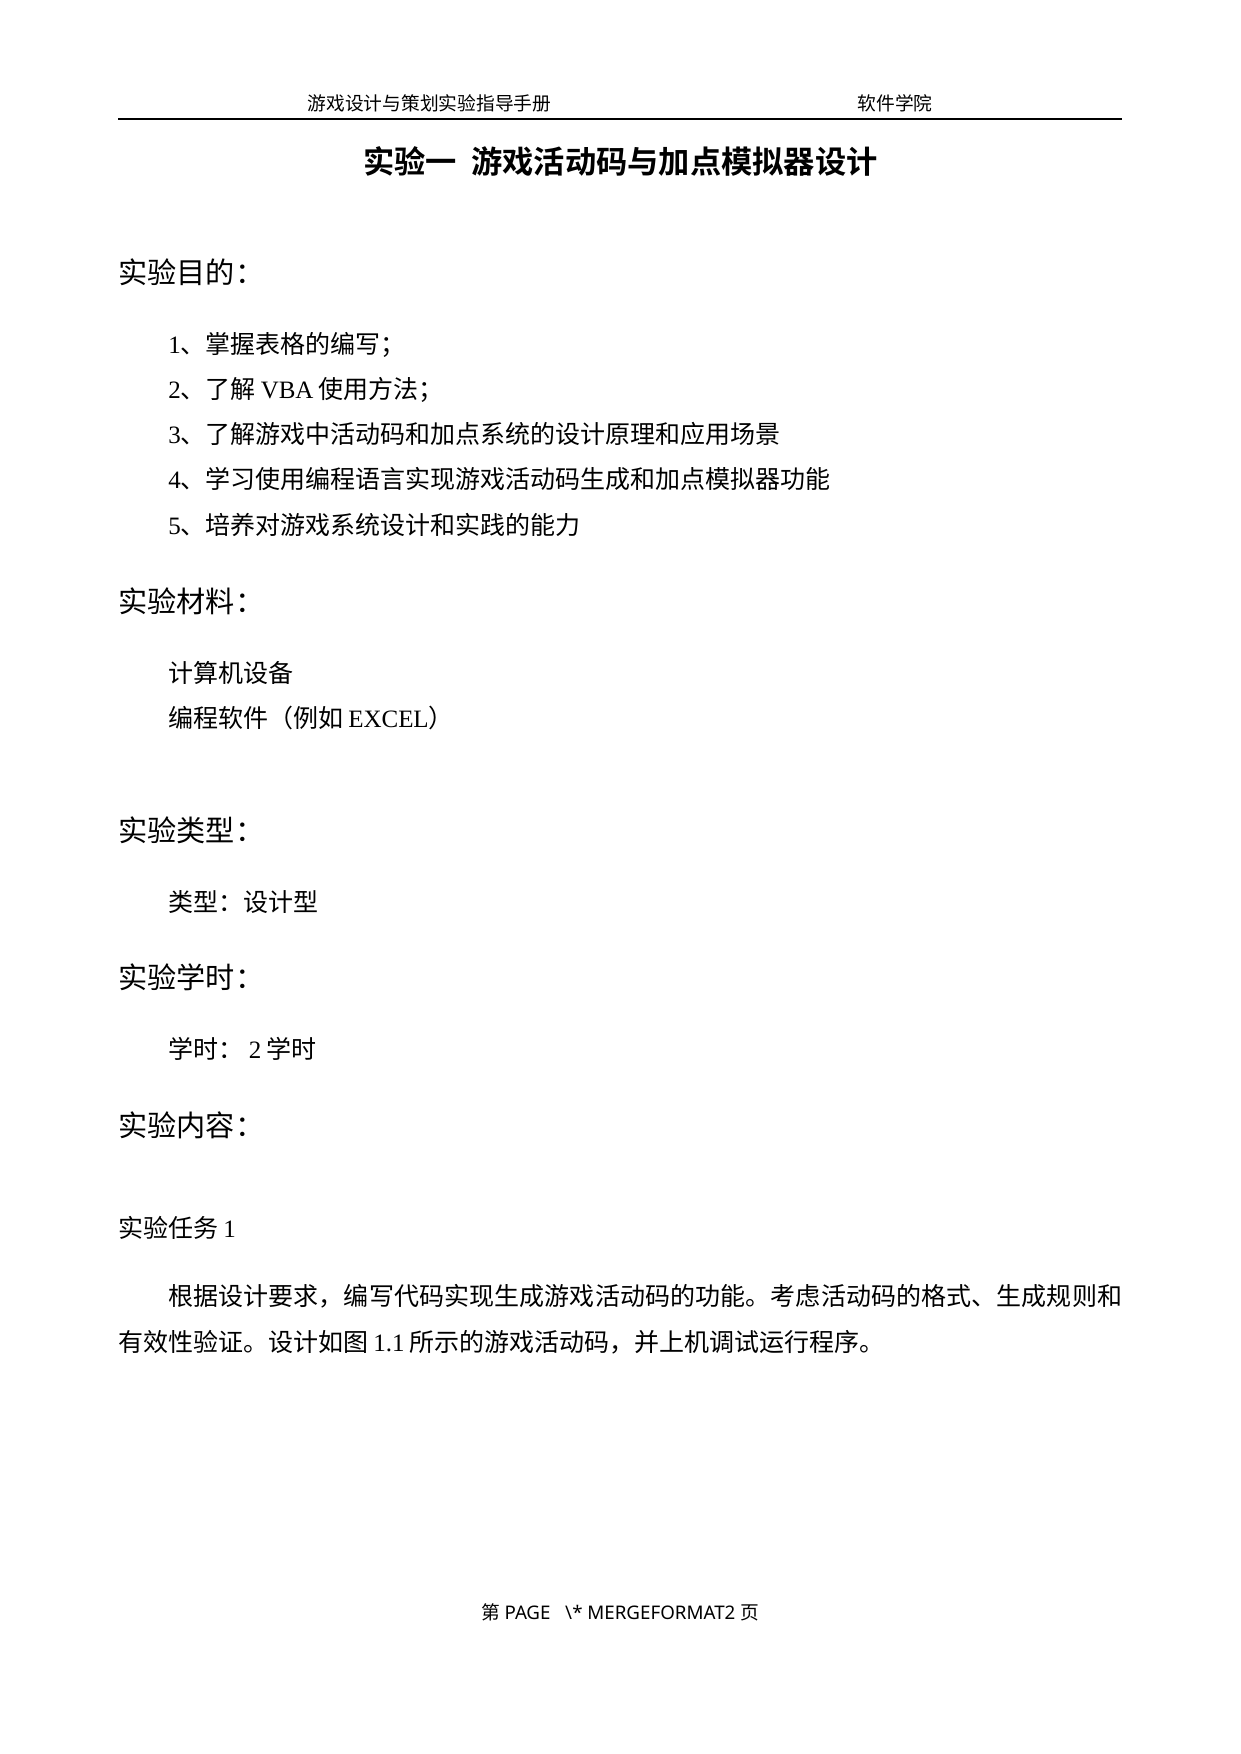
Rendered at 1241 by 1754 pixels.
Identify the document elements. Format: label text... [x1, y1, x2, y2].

list 学时： 2学时 [118, 1030, 1122, 1066]
subtitle 实验内容： [118, 1091, 1122, 1156]
subtitle 实验材料： [118, 567, 1122, 632]
list 计算机设备 [168, 653, 1122, 689]
subtitle 实验目的： [118, 238, 1122, 303]
list 编程软件（例如EXCEL） [168, 698, 1122, 734]
list 4、学习使用编程语言实现游戏活动码生成和加点模拟器功能 [168, 460, 1122, 496]
list 类型：设计型 [118, 882, 1122, 918]
text 根据设计要求，编写代码实现生成游戏活动码的功能。考虑活动码的格式、生成规则和有效性验证。设计如图1.1所示的游戏活动码，并上机调试运行程序。 [118, 1277, 1122, 1358]
subtitle 实验学时： [118, 943, 1122, 1008]
text 实验任务1 [118, 1194, 1122, 1259]
list 2、了解VBA使用方法； [168, 369, 1122, 406]
list 5、培养对游戏系统设计和实践的能力 [168, 505, 1122, 542]
subtitle 实验一 游戏活动码与加点模拟器设计 [118, 127, 1122, 192]
list 1、掌握表格的编写； [118, 324, 1122, 360]
list 3、了解游戏中活动码和加点系统的设计原理和应用场景 [168, 415, 1122, 451]
subtitle 实验类型： [118, 796, 1122, 861]
